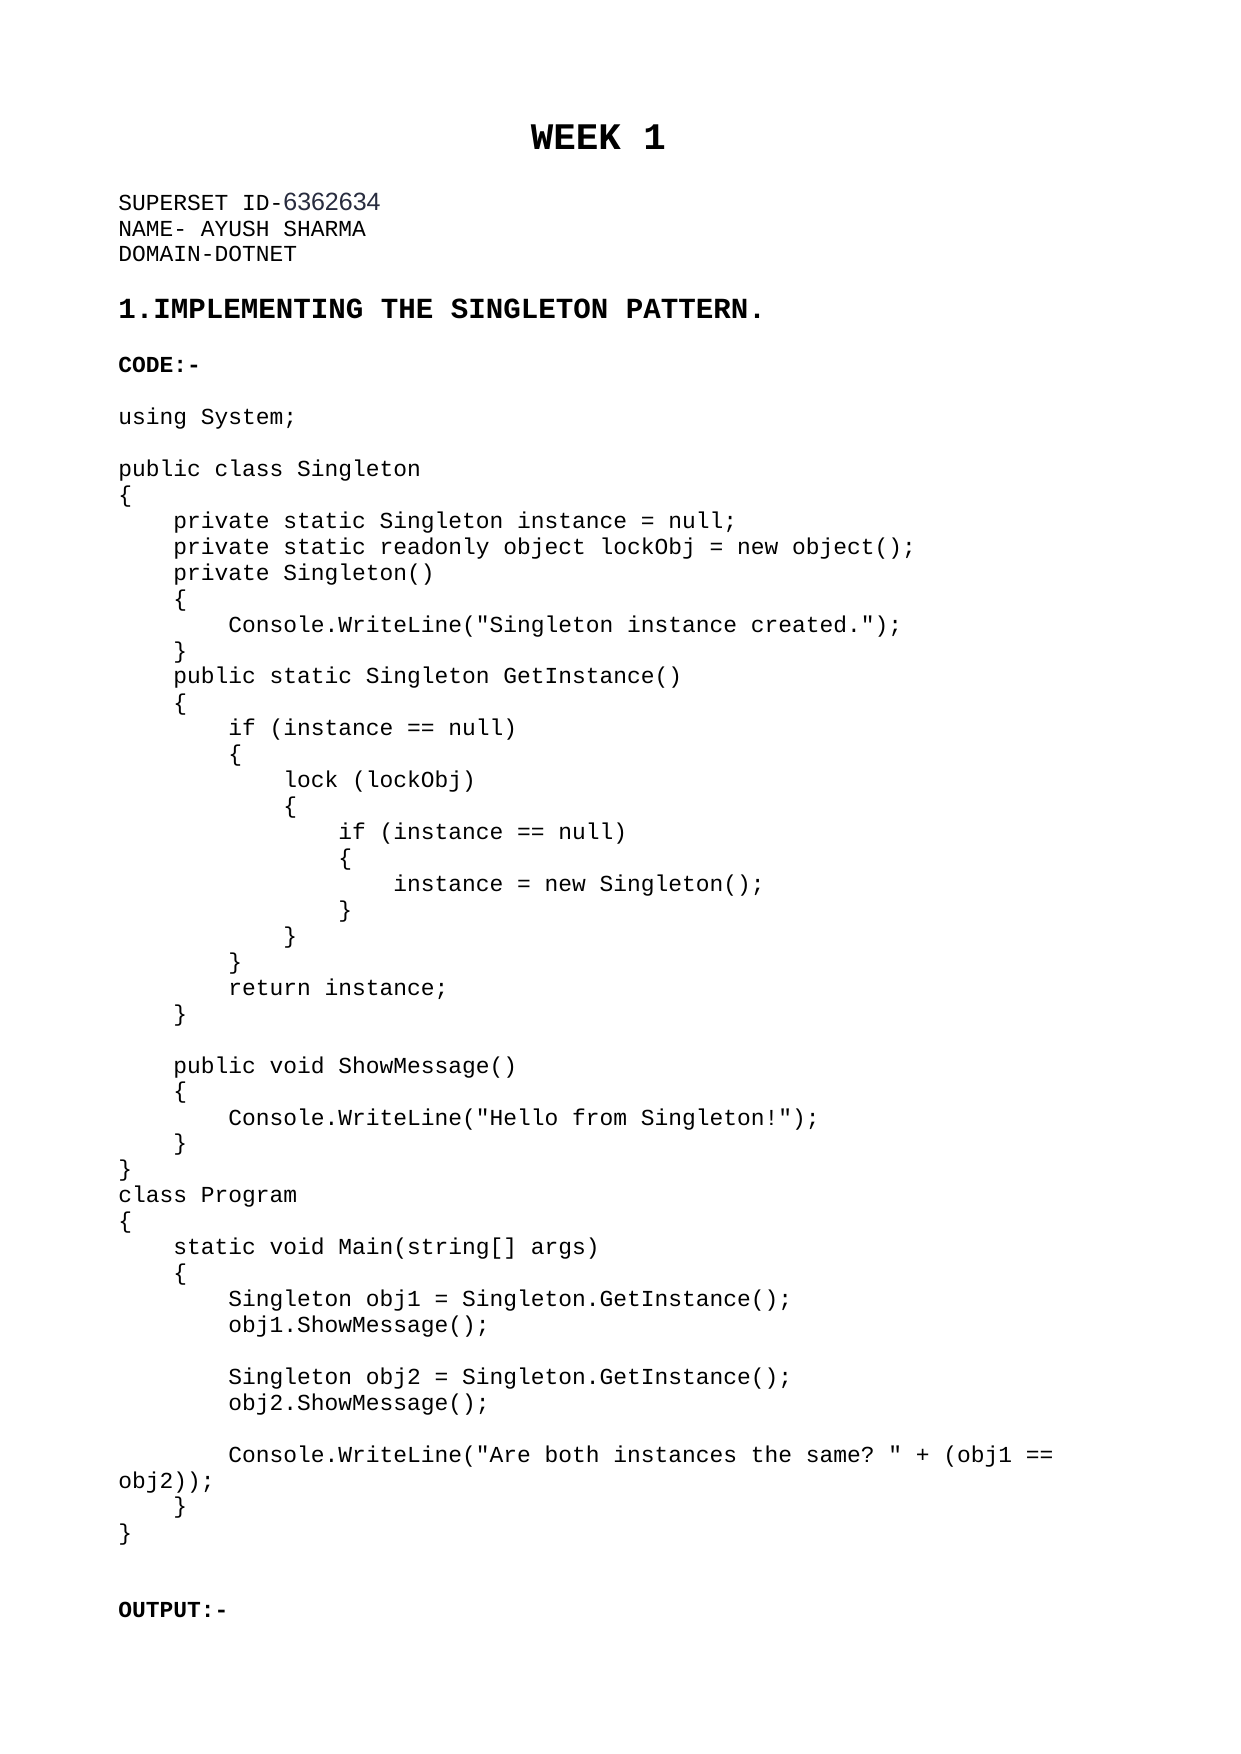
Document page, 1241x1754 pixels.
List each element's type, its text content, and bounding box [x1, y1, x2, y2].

text WEEK 1 [118, 118, 1122, 161]
text private Singleton() [118, 561, 1122, 587]
text } [118, 924, 1122, 950]
text { [118, 1209, 1122, 1236]
text OUTPUT:- [118, 1599, 1122, 1624]
text CODE:- [118, 354, 1122, 379]
text { [118, 483, 1122, 509]
text public class Singleton [118, 457, 1122, 483]
text SUPERSET ID-6362634 [118, 187, 1122, 217]
text lock (lockObj) [118, 769, 1122, 794]
text Console.WriteLine("Are both instances the same? " + (obj1 == obj2)); [118, 1443, 1122, 1495]
text { [118, 846, 1122, 872]
text } [118, 1521, 1122, 1547]
text } [118, 950, 1122, 976]
text private static readonly object lockObj = new object(); [118, 535, 1122, 561]
text Console.WriteLine("Hello from Singleton!"); [118, 1106, 1122, 1132]
text instance = new Singleton(); [118, 872, 1122, 898]
text } [118, 639, 1122, 665]
text Singleton obj1 = Singleton.GetInstance(); [118, 1287, 1122, 1313]
text 1.IMPLEMENTING THE SINGLETON PATTERN. [118, 295, 1122, 328]
text { [118, 587, 1122, 613]
text } [118, 1495, 1122, 1521]
text } [118, 1158, 1122, 1184]
text class Program [118, 1184, 1122, 1209]
text return instance; [118, 976, 1122, 1002]
text if (instance == null) [118, 717, 1122, 743]
text { [118, 1261, 1122, 1287]
text using System; [118, 406, 1122, 431]
text static void Main(string[] args) [118, 1236, 1122, 1261]
text public void ShowMessage() [118, 1054, 1122, 1080]
text Singleton obj2 = Singleton.GetInstance(); [118, 1365, 1122, 1391]
text public static Singleton GetInstance() [118, 665, 1122, 691]
text { [118, 794, 1122, 821]
text if (instance == null) [118, 821, 1122, 846]
text Console.WriteLine("Singleton instance created."); [118, 613, 1122, 639]
text { [118, 691, 1122, 717]
text DOMAIN-DOTNET [118, 243, 1122, 269]
text } [118, 1132, 1122, 1158]
text { [118, 1080, 1122, 1106]
text private static Singleton instance = null; [118, 509, 1122, 535]
text } [118, 898, 1122, 924]
text NAME- AYUSH SHARMA [118, 217, 1122, 243]
text { [118, 743, 1122, 769]
text obj2.ShowMessage(); [118, 1391, 1122, 1417]
text } [118, 1002, 1122, 1028]
text obj1.ShowMessage(); [118, 1313, 1122, 1339]
